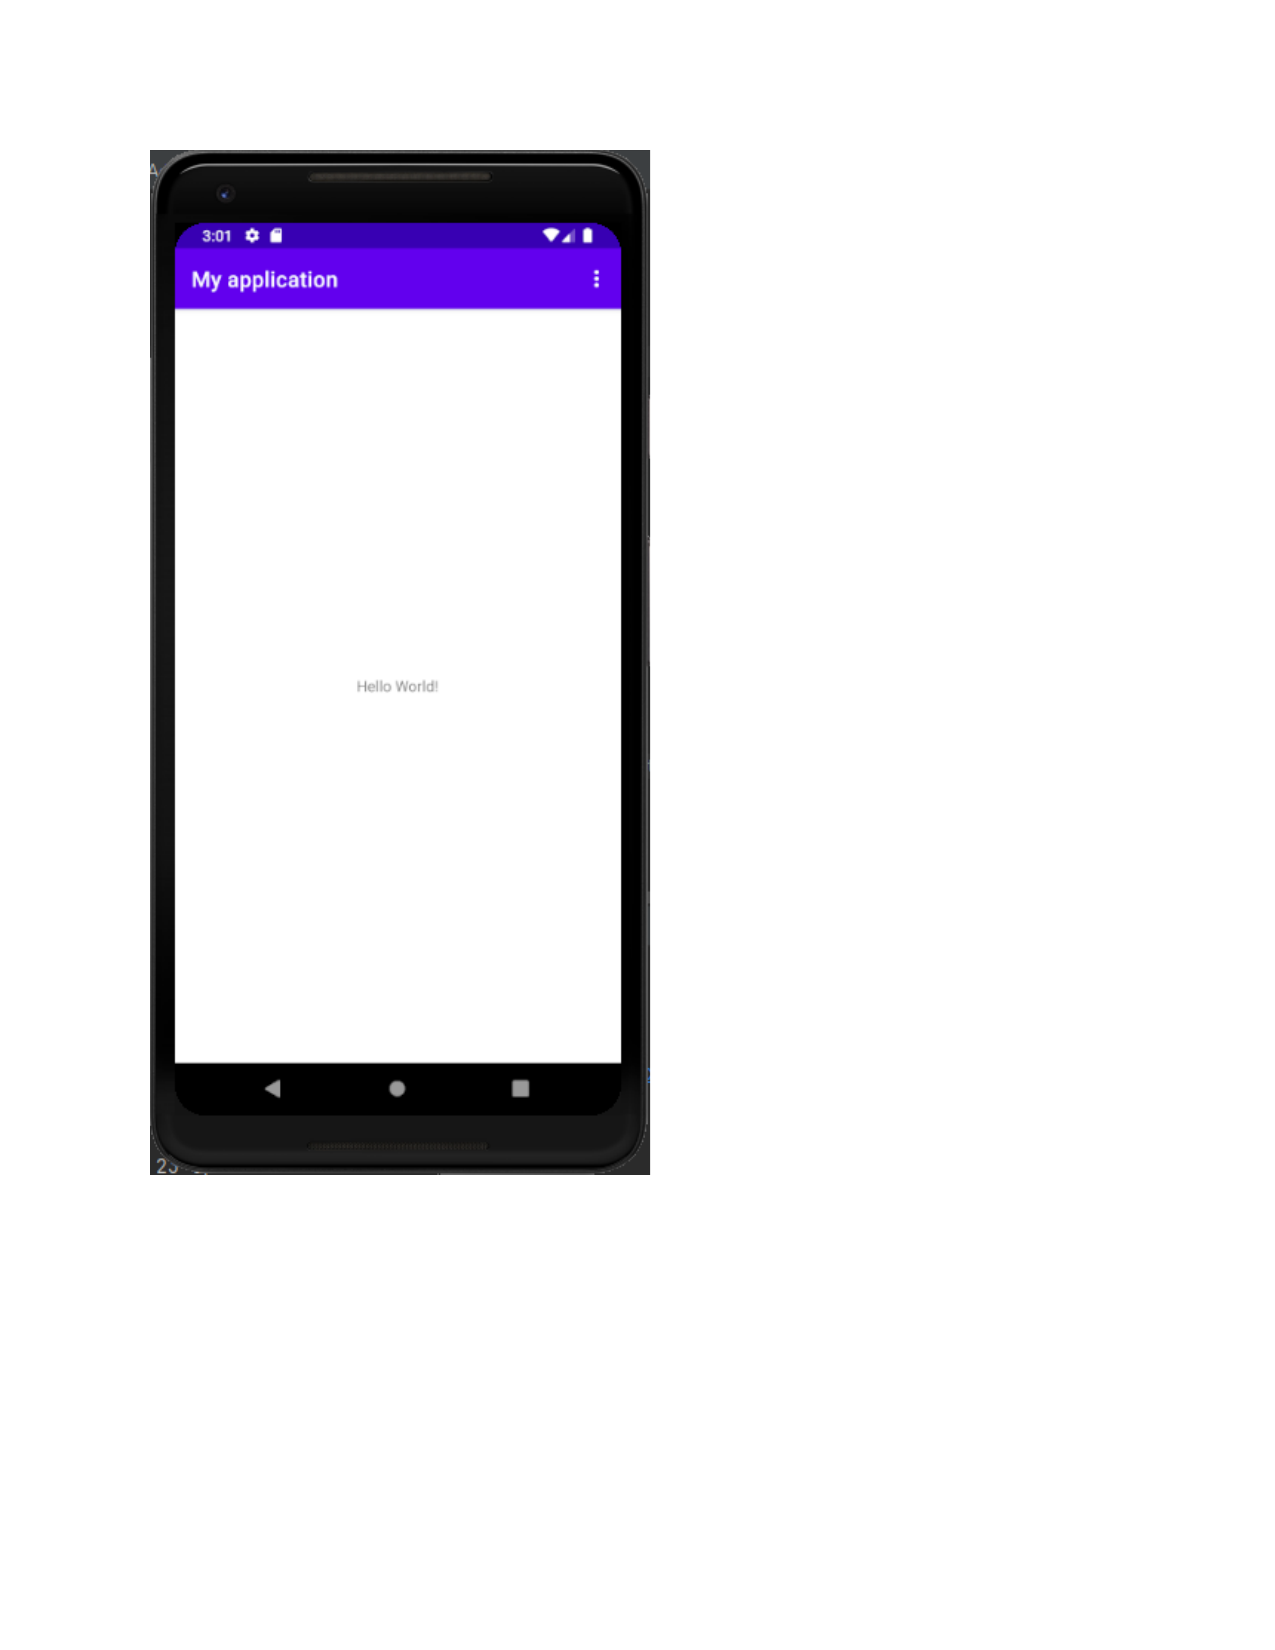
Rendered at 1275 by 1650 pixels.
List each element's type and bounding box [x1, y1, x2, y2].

picture [150, 150, 651, 1175]
